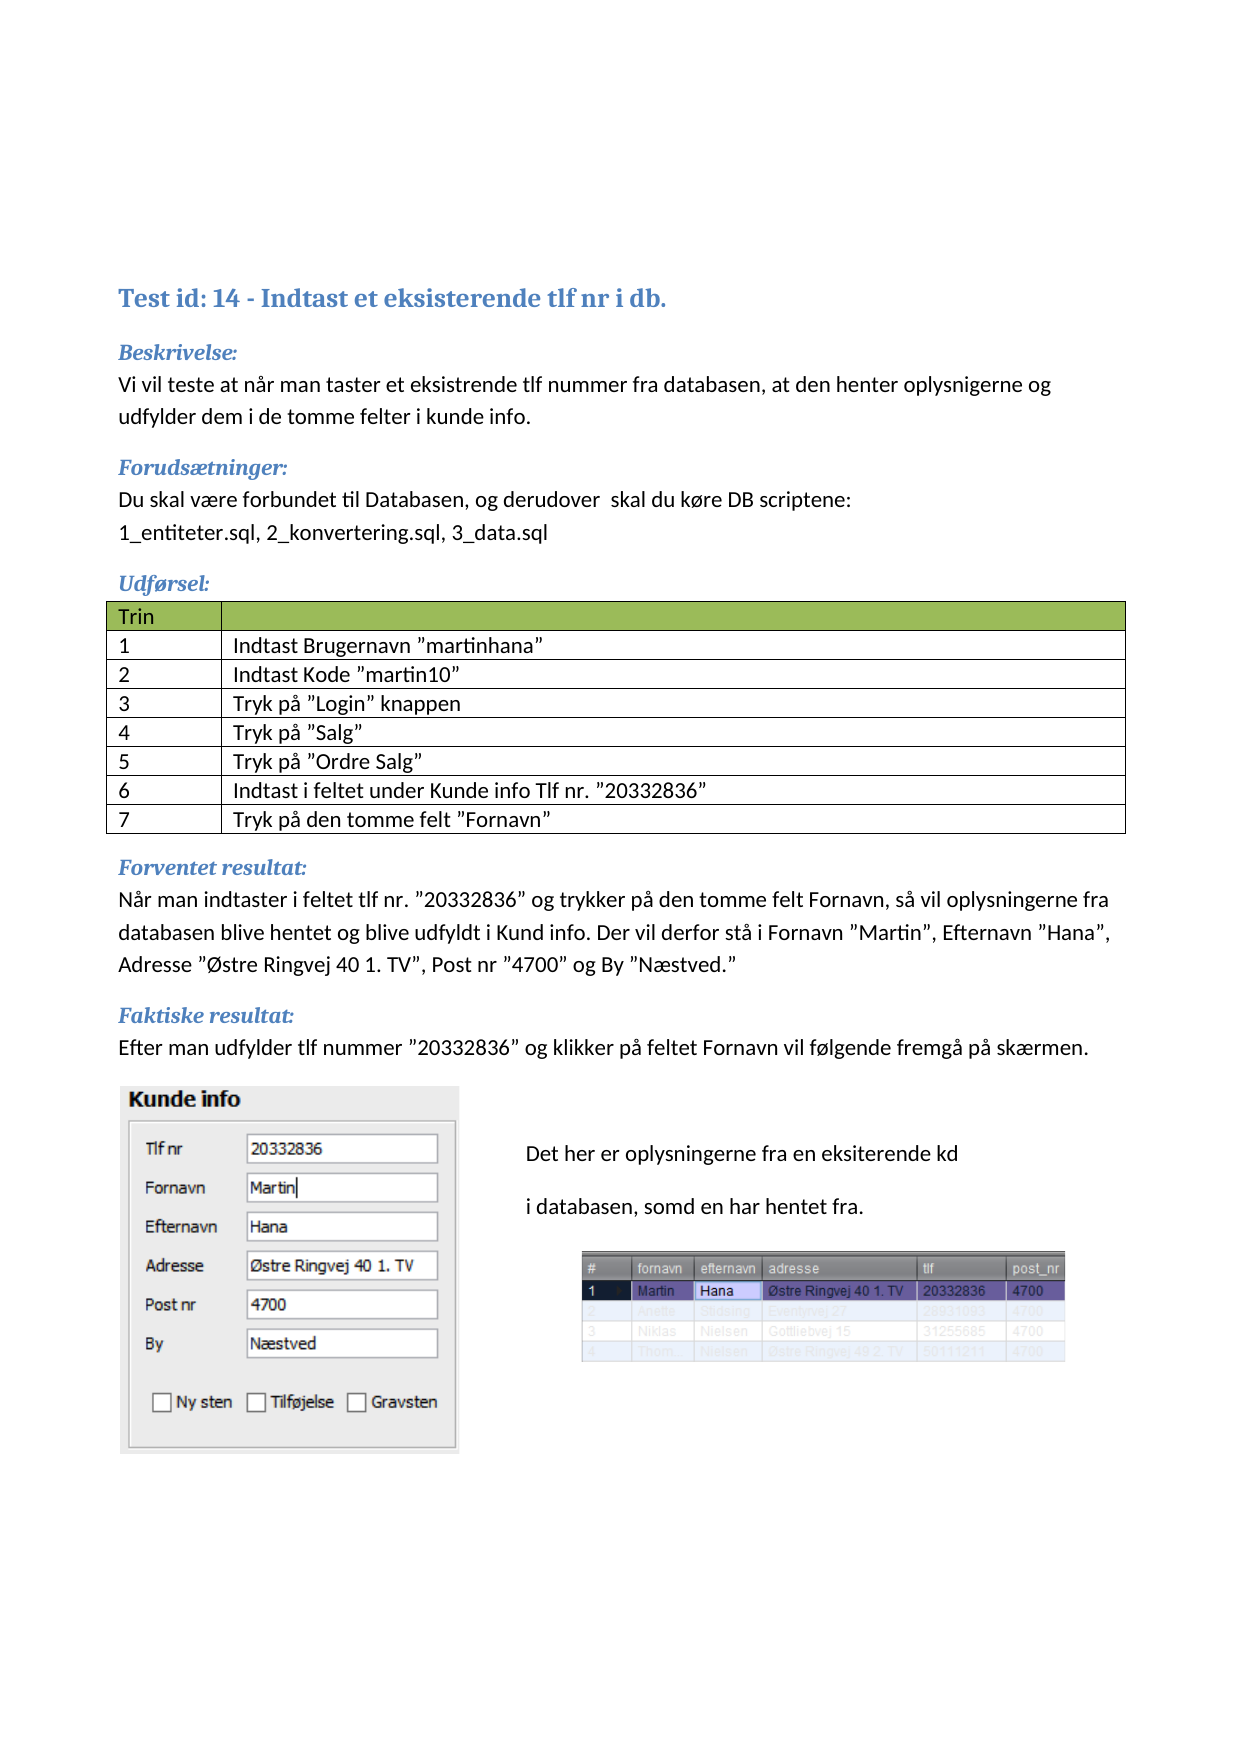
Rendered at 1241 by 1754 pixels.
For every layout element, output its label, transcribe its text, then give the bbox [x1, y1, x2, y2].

table_cell 4 [107, 718, 221, 746]
table_cell 3 [107, 689, 221, 717]
table_cell 1 [107, 631, 221, 659]
table_cell Tryk på ”Salg” [222, 718, 1125, 746]
subtitle Udførsel: [118, 571, 1122, 597]
table_cell Tryk på den tomme felt ”Fornavn” [222, 805, 1125, 833]
text Vi vil teste at når man taster et eksistrende tlf nummer fra databasen, at den henter oplysnigerne og udfylder dem i de tomme felter i kunde info. [118, 370, 1122, 430]
picture [118, 1086, 460, 1451]
table_cell 2 [107, 660, 221, 688]
table_header Trin [107, 602, 221, 630]
table_cell 7 [107, 805, 221, 833]
table_cell Tryk på ”Ordre Salg” [222, 747, 1125, 775]
text Det her er oplysningerne fra en eksiterende kd [460, 1139, 1122, 1167]
subtitle Forventet resultat: [118, 855, 1122, 882]
subtitle Test id: 14 - Indtast et eksisterende tlf nr i db. [118, 283, 1122, 314]
subtitle Forudsætninger: [118, 455, 1122, 482]
text Når man indtaster i feltet tlf nr. ”20332836” og trykker på den tomme felt Fornavn, så vil oplysningerne fra databasen blive hentet og blive udfyldt i Kund info. Der vil derfor stå i Fornavn ”Martin”, Efternavn ”Hana”, Adresse ”Østre Ringvej 40 1. TV”, Post nr ”4700” og By ”Næstved.” [118, 885, 1122, 978]
subtitle Beskrivelse: [118, 340, 1122, 366]
table_header [222, 602, 1125, 630]
table_cell Tryk på ”Login” knappen [222, 689, 1125, 717]
text Du skal være forbundet til Databasen, og derudover skal du køre DB scriptene: 1_entiteter.sql, 2_konvertering.sql, 3_data.sql [118, 485, 1122, 546]
text i databasen, somd en har hentet fra. [460, 1192, 1122, 1220]
table_cell Indtast i feltet under Kunde info Tlf nr. ”20332836” [222, 776, 1125, 804]
subtitle Faktiske resultat: [118, 1003, 1122, 1029]
picture [580, 1251, 1065, 1361]
table_cell 5 [107, 747, 221, 775]
text Efter man udfylder tlf nummer ”20332836” og klikker på feltet Fornavn vil følgende fremgå på skærmen. [118, 1033, 1122, 1061]
table_cell Indtast Kode ”martin10” [222, 660, 1125, 688]
table_cell Indtast Brugernavn ”martinhana” [222, 631, 1125, 659]
table_cell 6 [107, 776, 221, 804]
